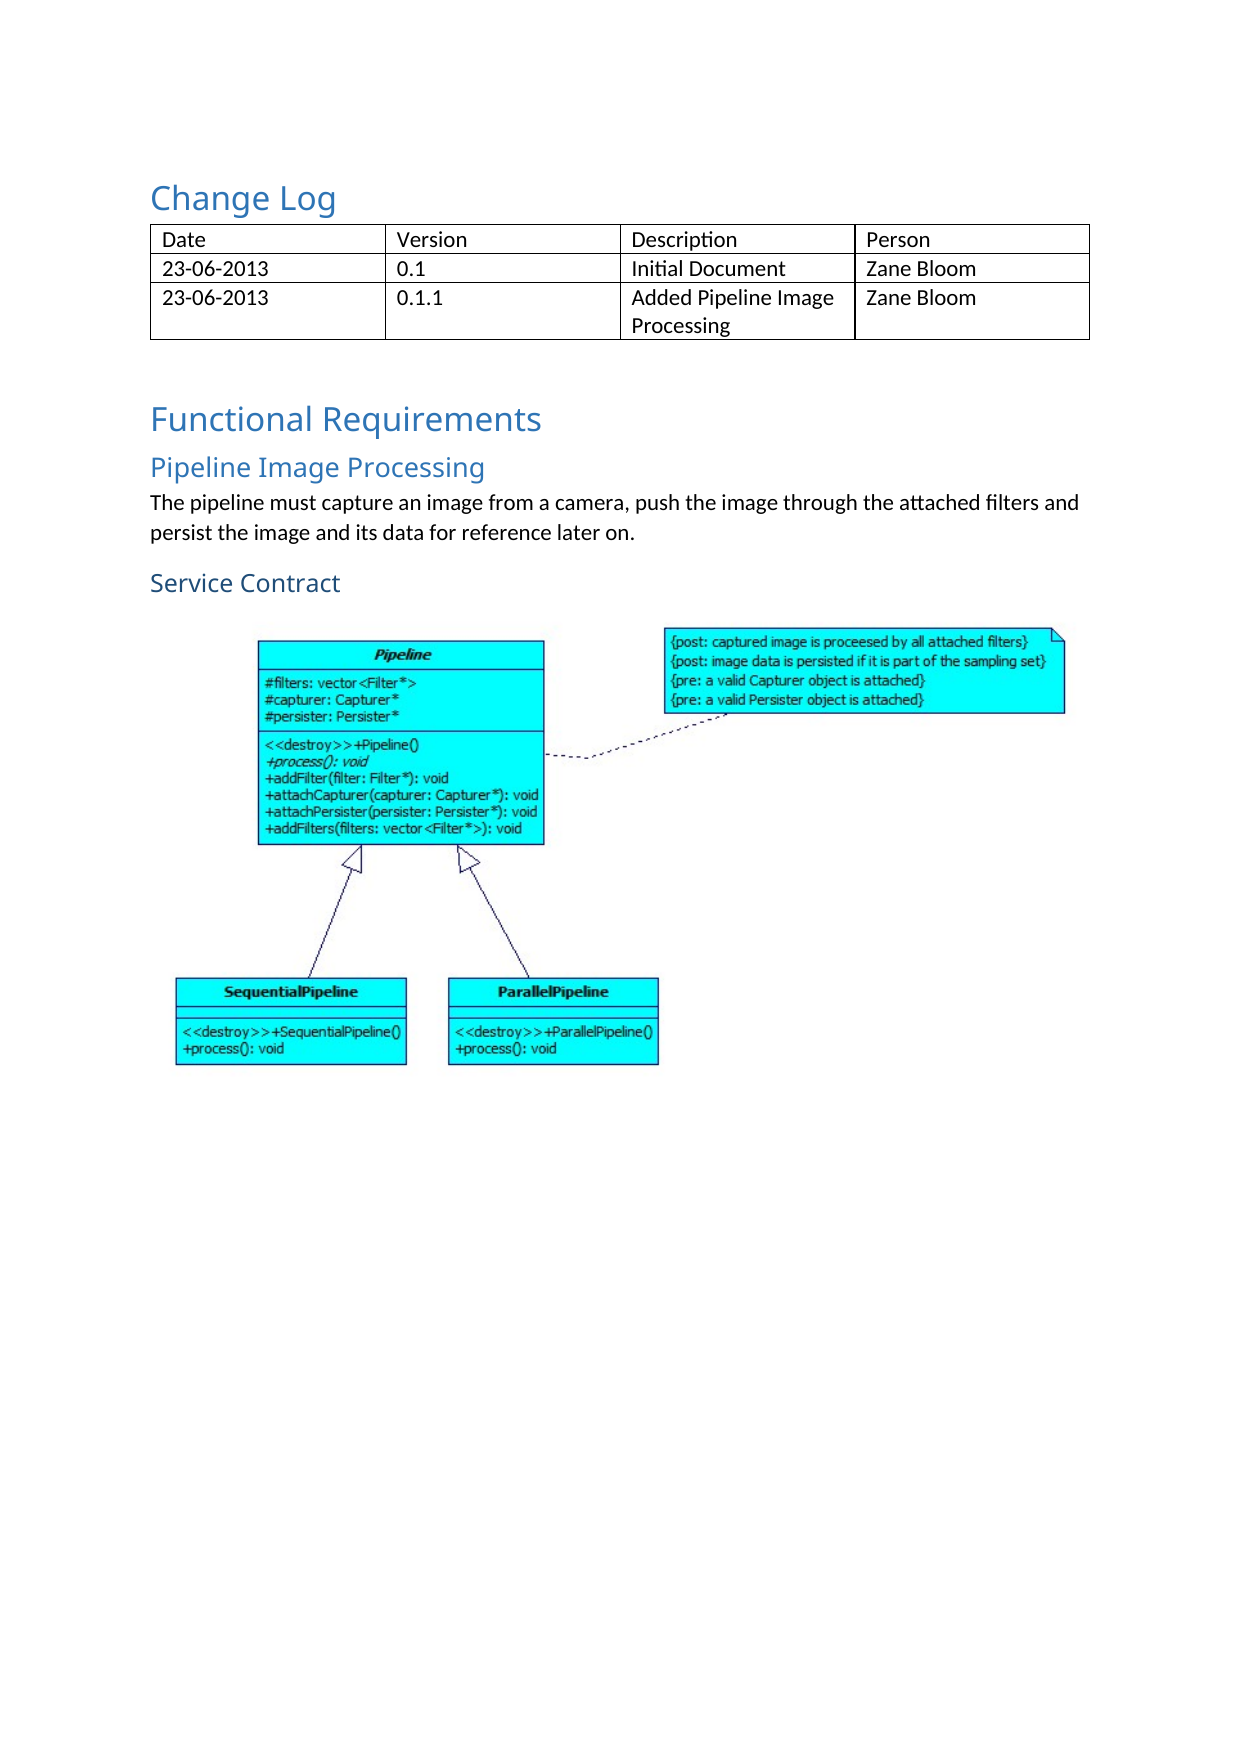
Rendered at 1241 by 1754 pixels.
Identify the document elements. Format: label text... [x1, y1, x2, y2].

subtitle Service Contract [150, 565, 1090, 602]
table_cell Initial Document [621, 254, 854, 282]
table_header Person [856, 225, 1089, 253]
table_cell Zane Bloom [856, 254, 1089, 282]
table_header Version [386, 225, 620, 253]
table_cell 23-06-2013 [151, 283, 385, 339]
table_cell 23-06-2013 [151, 254, 385, 282]
subtitle Change Log [150, 175, 1090, 220]
text The pipeline must capture an image from a camera, push the image through the attached filters and persist the image and its data for reference later on. [150, 488, 1090, 547]
table_cell Added Pipeline Image Processing [621, 283, 854, 339]
subtitle Pipeline Image Processing [150, 448, 1090, 485]
table_cell Zane Bloom [856, 283, 1089, 339]
table_header Date [151, 225, 385, 253]
table_cell 0.1.1 [386, 283, 620, 339]
subtitle Functional Requirements [150, 395, 1090, 441]
table_cell 0.1 [386, 254, 620, 282]
picture [150, 602, 1091, 1091]
table_header Description [621, 225, 854, 253]
